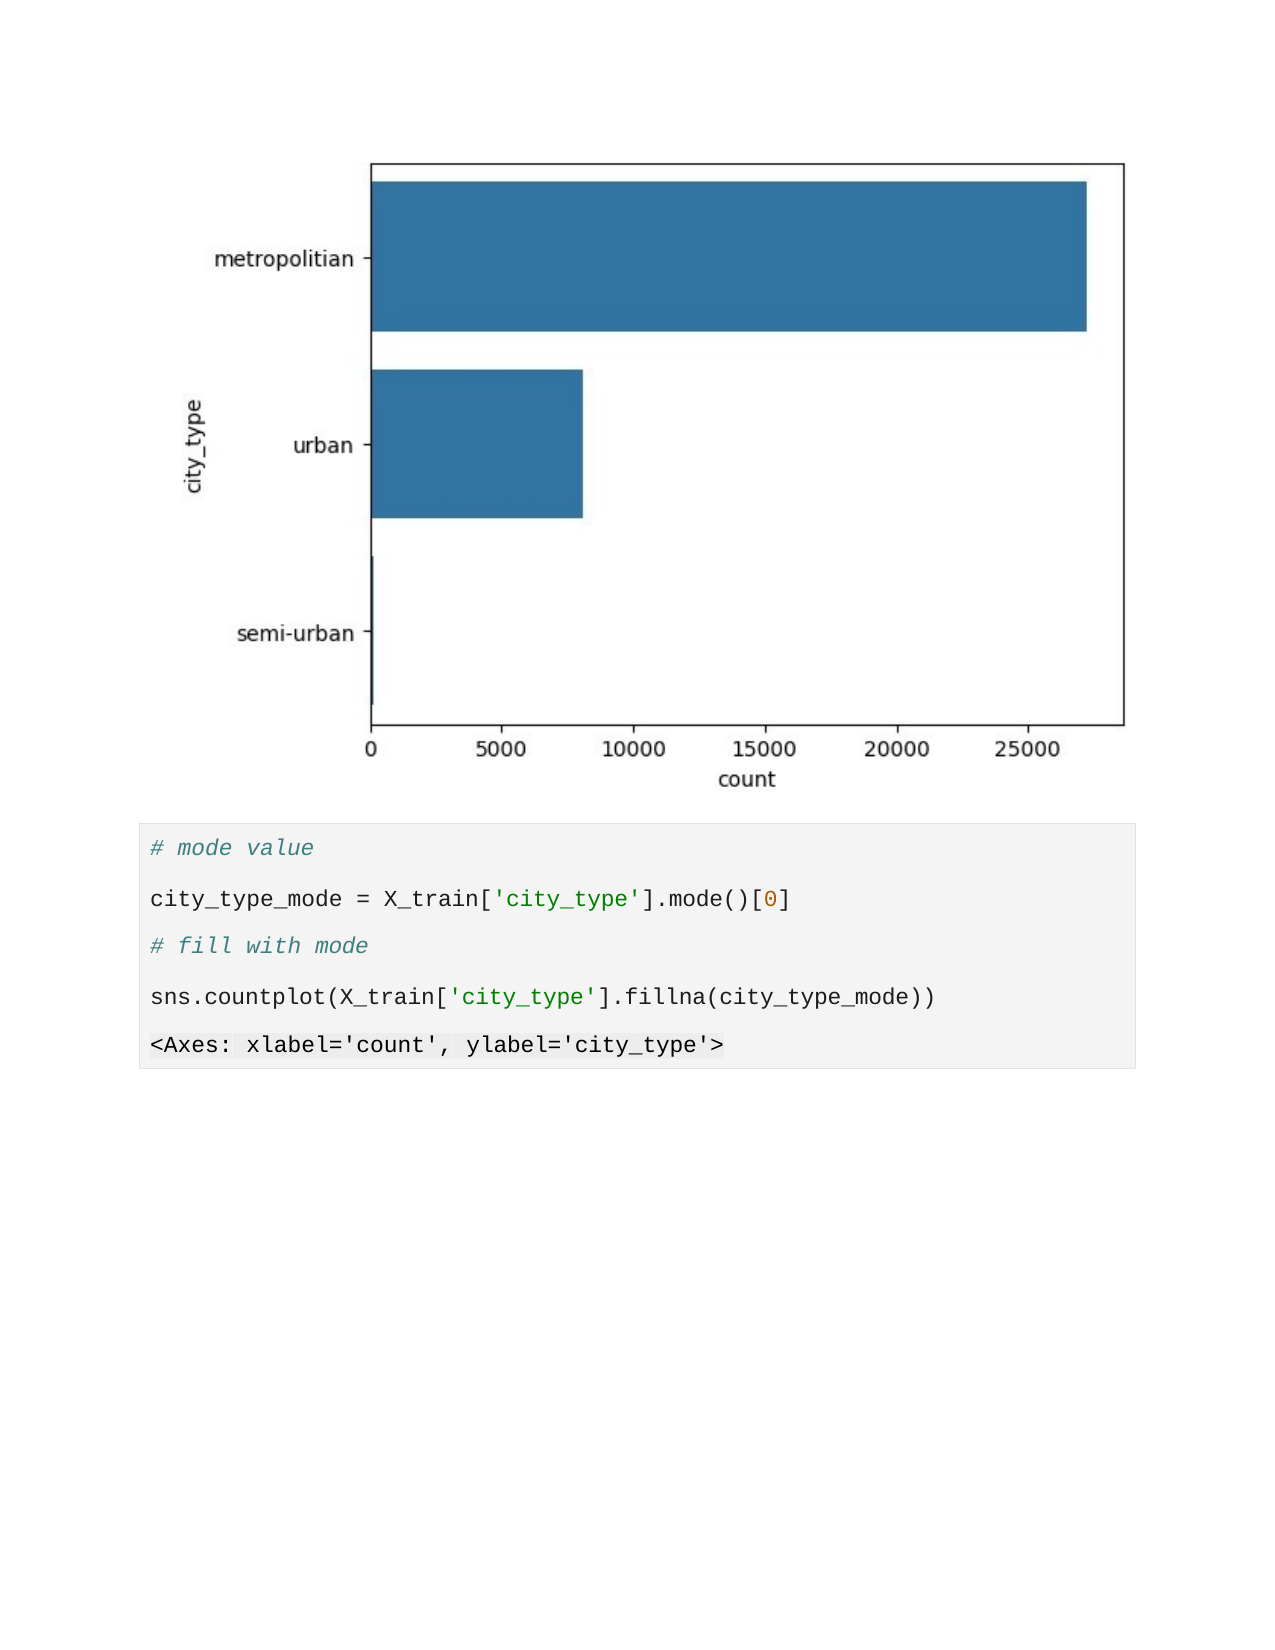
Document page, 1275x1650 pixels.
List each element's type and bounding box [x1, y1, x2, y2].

picture [181, 162, 1128, 793]
